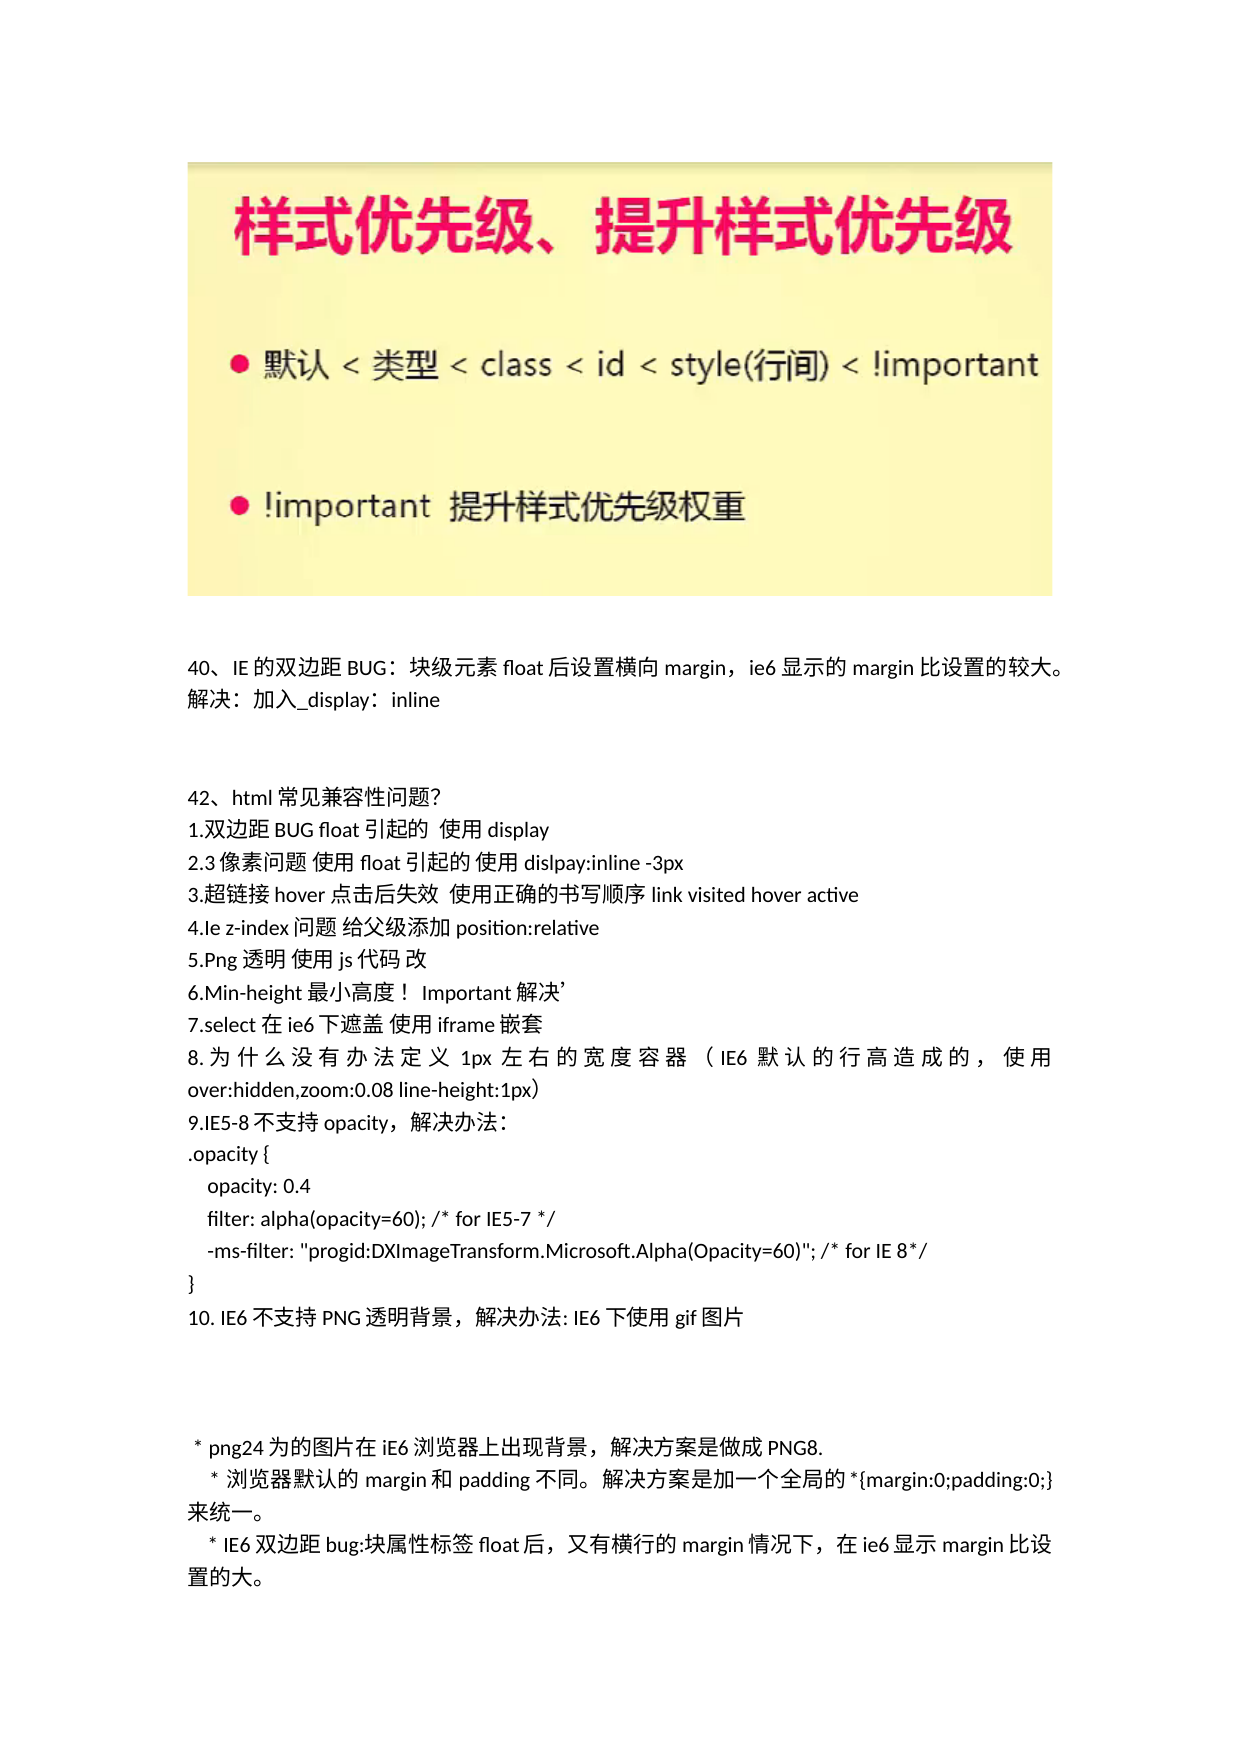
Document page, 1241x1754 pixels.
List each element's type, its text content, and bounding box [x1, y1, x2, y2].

text 42、html常见兼容性问题？ [187, 779, 1053, 812]
text * IE6双边距bug:块属性标签float后，又有横行的margin情况下，在ie6显示margin比设置的大。 [187, 1527, 1053, 1592]
text } [187, 1267, 1053, 1299]
text * 浏览器默认的margin和padding不同。解决方案是加一个全局的*{margin:0;padding:0;}来统一。 [187, 1462, 1053, 1527]
text 8.为什么没有办法定义1px左右的宽度容器（IE6默认的行高造成的，使用over:hidden,zoom:0.08 line-height:1px） [187, 1039, 1053, 1104]
text 3.超链接hover 点击后失效 使用正确的书写顺序 link visited hover active [187, 877, 1053, 909]
picture [187, 162, 1053, 596]
text * png24为的图片在iE6浏览器上出现背景，解决方案是做成PNG8. [187, 1429, 1053, 1462]
text .opacity { [187, 1137, 1053, 1169]
text 40、IE的双边距BUG：块级元素float后设置横向margin，ie6显示的margin比设置的较大。解决：加入_display：inline [187, 649, 1053, 714]
text 2.3像素问题 使用float引起的 使用dislpay:inline -3px [187, 844, 1053, 877]
text 5.Png 透明 使用js代码 改 [187, 942, 1053, 974]
text 7.select 在ie6下遮盖 使用iframe嵌套 [187, 1007, 1053, 1039]
text 10. IE6不支持PNG透明背景，解决办法: IE6下使用gif图片 [187, 1299, 1053, 1332]
text 6.Min-height 最小高度 ！Important 解决’ [187, 974, 1053, 1007]
text 4.Ie z-index问题 给父级添加position:relative [187, 909, 1053, 942]
text opacity: 0.4 [187, 1169, 1053, 1202]
text 9.IE5-8不支持opacity，解决办法： [187, 1104, 1053, 1137]
text filter: alpha(opacity=60); /* for IE5-7 */ [187, 1202, 1053, 1234]
text -ms-filter: "progid:DXImageTransform.Microsoft.Alpha(Opacity=60)"; /* for IE 8*/ [187, 1234, 1053, 1267]
text 1.双边距BUG float引起的 使用display [187, 812, 1053, 844]
